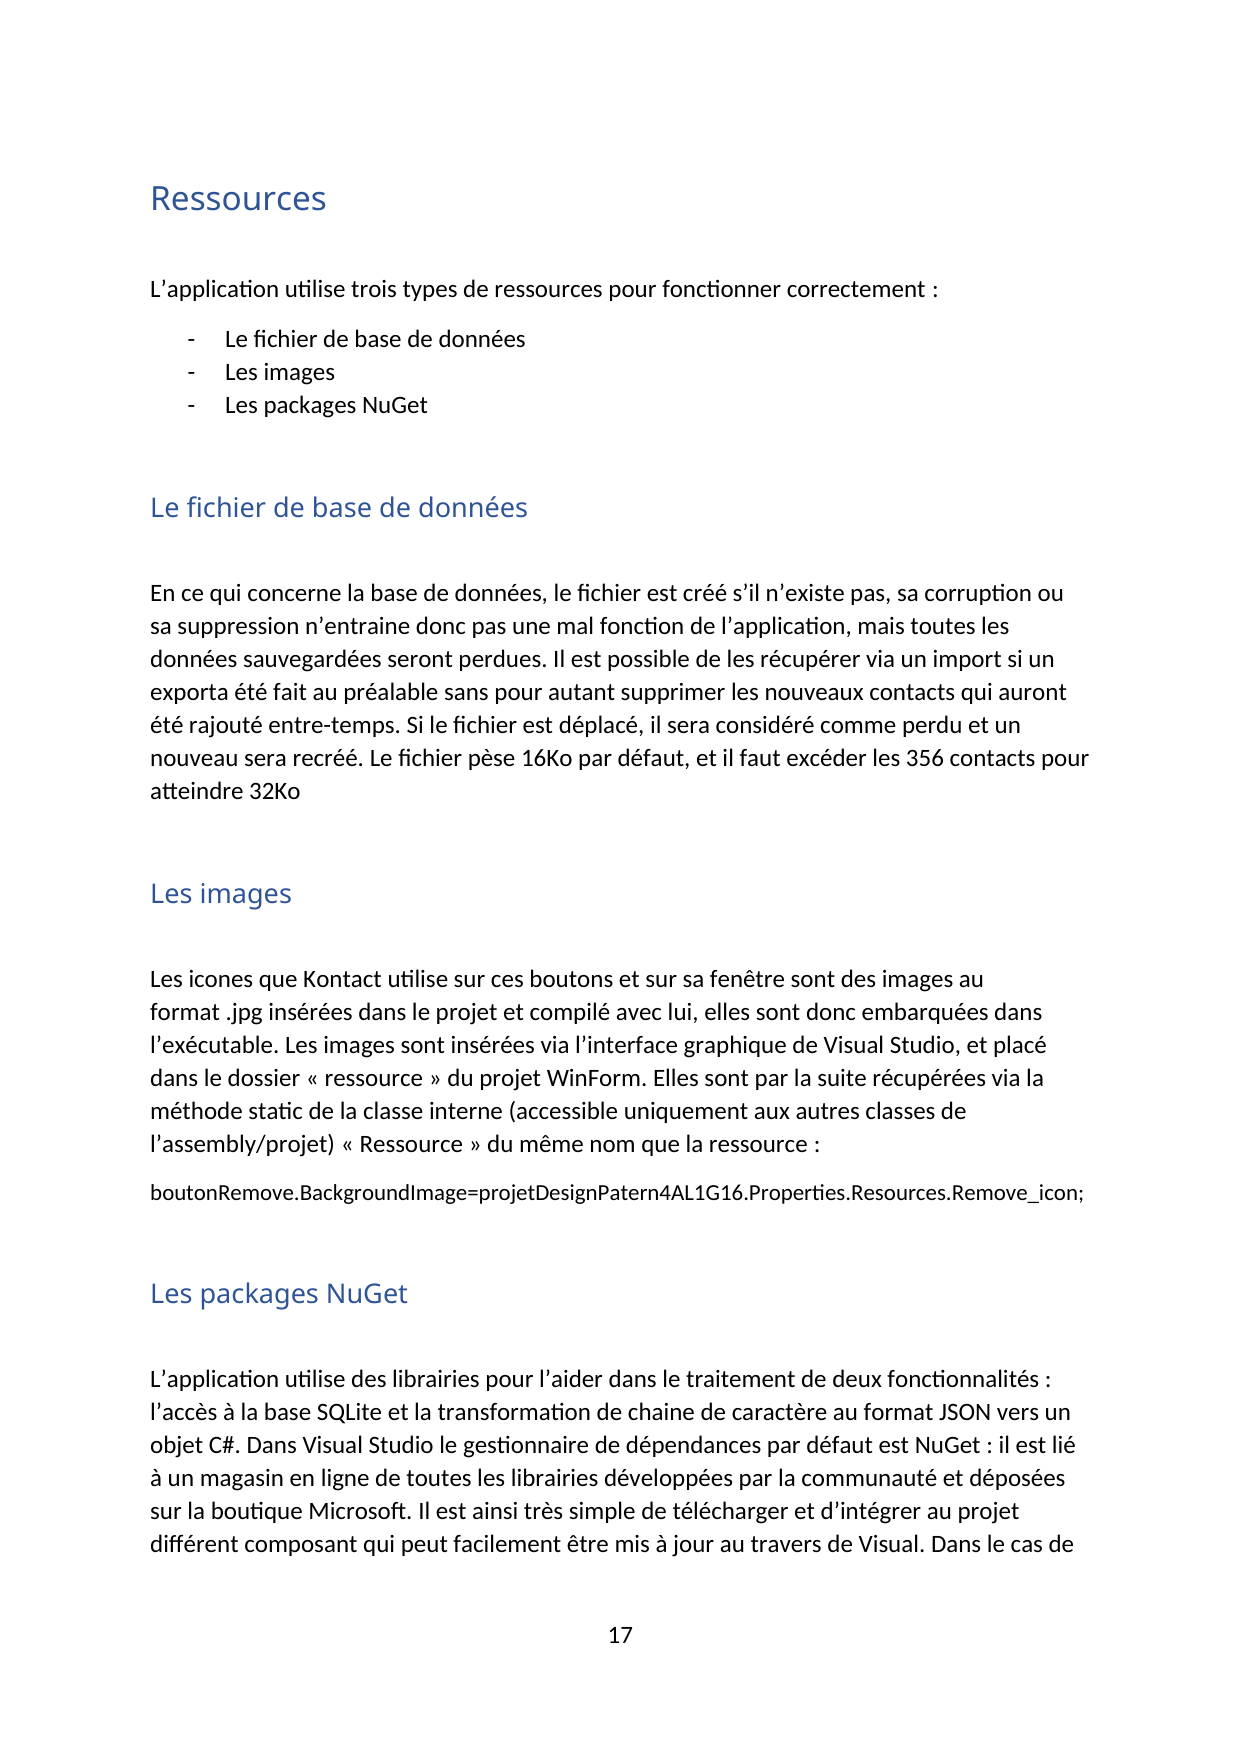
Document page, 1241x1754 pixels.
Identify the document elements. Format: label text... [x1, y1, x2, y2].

list Le fichier de base de données [187, 323, 1090, 354]
text En ce qui concerne la base de données, le fichier est créé s’il n’existe pas, sa corruption ou sa suppression n’entraine donc pas une mal fonction de l’application, mais toutes les données sauvegardées seront perdues. Il est possible de les récupérer via un import si un exporta été fait au préalable sans pour autant supprimer les nouveaux contacts qui auront été rajouté entre-temps. Si le fichier est déplacé, il sera considéré comme perdu et un nouveau sera recréé. Le fichier pèse 16Ko par défaut, et il faut excéder les 356 contacts pour atteindre 32Ko [150, 577, 1090, 806]
text boutonRemove.BackgroundImage=projetDesignPatern4AL1G16.Properties.Resources.Remove_icon; [150, 1178, 1090, 1206]
subtitle Le fichier de base de données [150, 488, 1090, 525]
text Les icones que Kontact utilise sur ces boutons et sur sa fenêtre sont des images au format .jpg insérées dans le projet et compilé avec lui, elles sont donc embarquées dans l’exécutable. Les images sont insérées via l’interface graphique de Visual Studio, et placé dans le dossier « ressource » du projet WinForm. Elles sont par la suite récupérées via la méthode static de la classe interne (accessible uniquement aux autres classes de l’assembly/projet) « Ressource » du même nom que la ressource : [150, 963, 1090, 1159]
subtitle Les packages NuGet [150, 1274, 1090, 1311]
text L’application utilise trois types de ressources pour fonctionner correctement : [150, 273, 1090, 304]
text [150, 1363, 1090, 1559]
subtitle Ressources [150, 175, 1090, 220]
list Les packages NuGet [187, 389, 1090, 419]
list Les images [187, 356, 1090, 387]
subtitle Les images [150, 874, 1090, 911]
